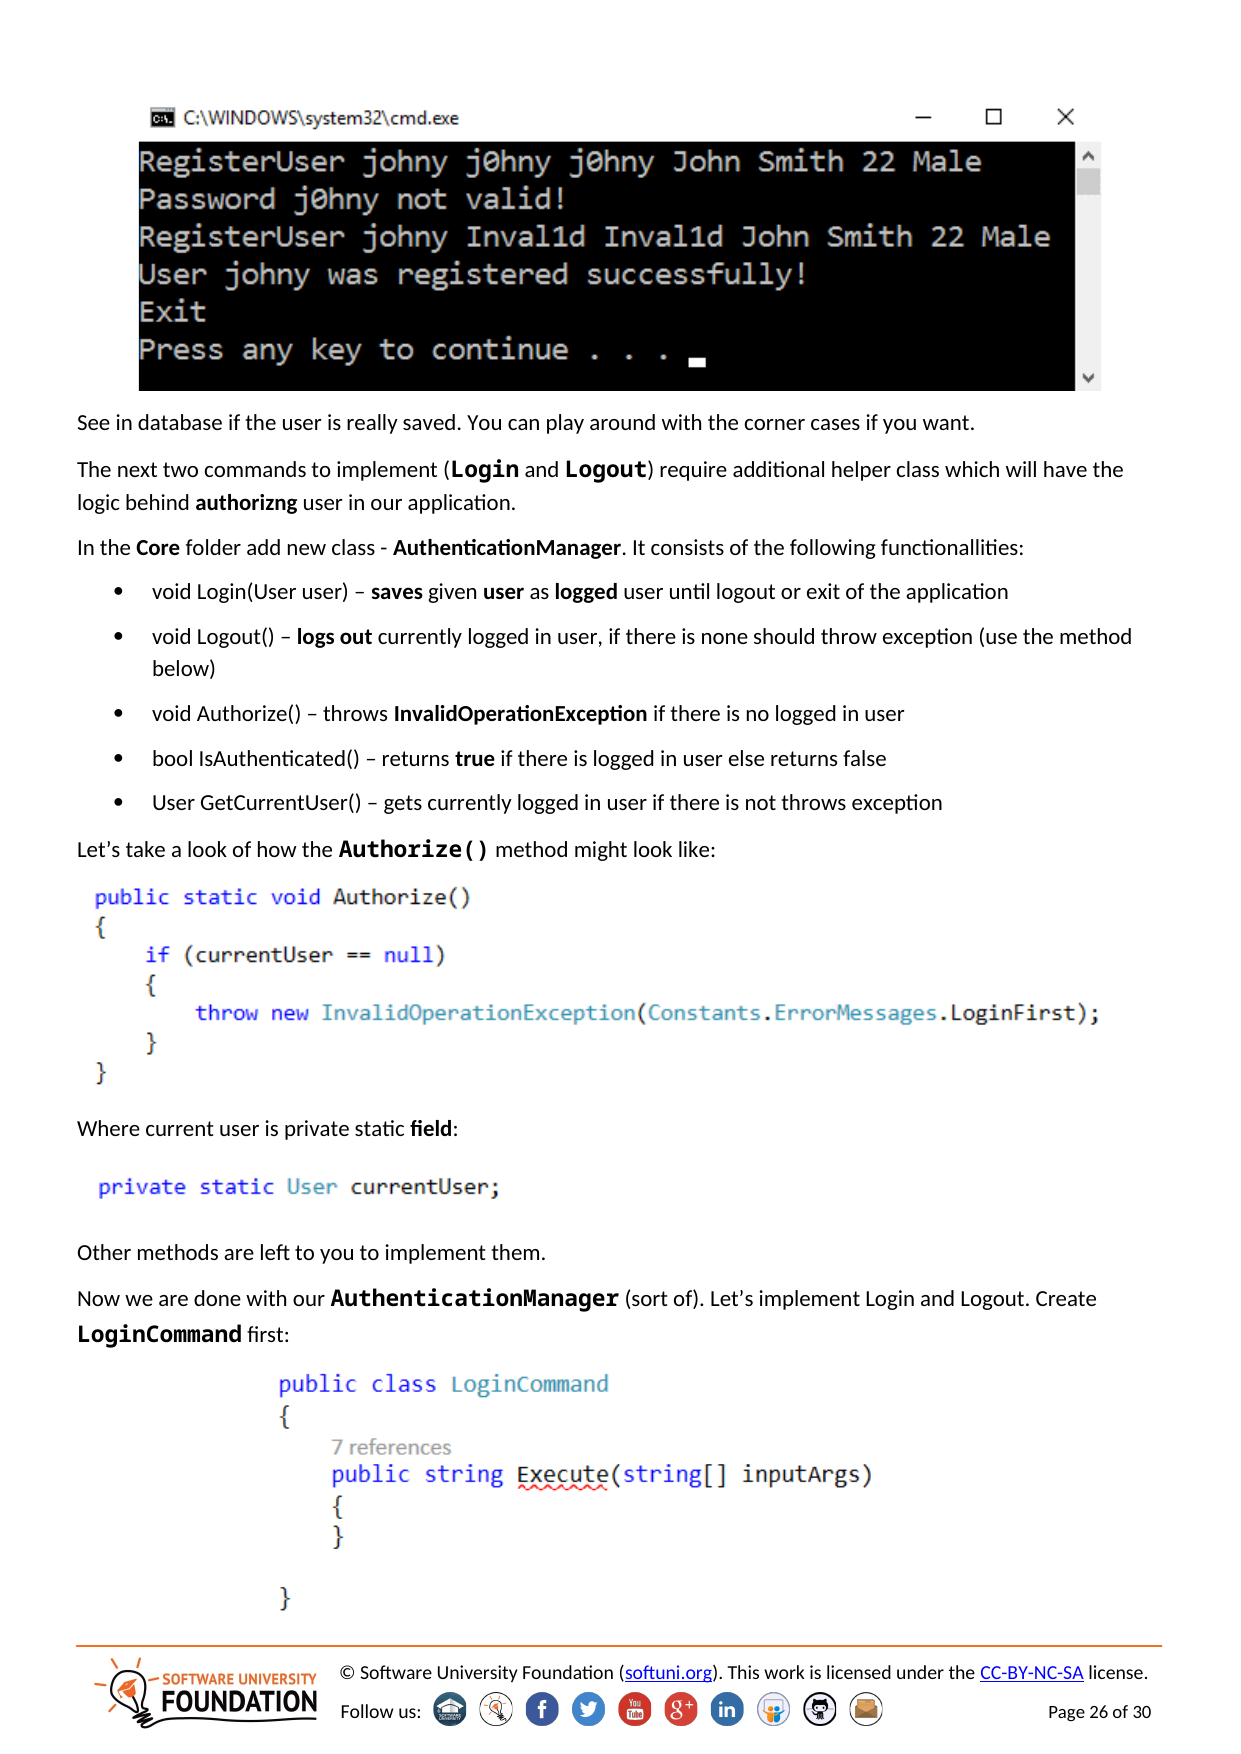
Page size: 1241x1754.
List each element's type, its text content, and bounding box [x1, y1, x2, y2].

text Where current user is private static field: [77, 1114, 1163, 1142]
text Other methods are left to you to implement them. [77, 1238, 1163, 1266]
picture [618, 1692, 652, 1726]
text The next two commands to implement (Login and Logout) require additional helper class which will have the logic behind authorizng user in our application. [77, 453, 1163, 516]
text Let’s take a look of how the Authorize() method might look like: [77, 833, 1163, 864]
picture [525, 1692, 559, 1726]
picture [710, 1692, 744, 1726]
list void Login(User user) – saves given user as logged user until logout or exit of the application [114, 577, 1163, 605]
picture [572, 1692, 605, 1726]
picture [479, 1692, 513, 1726]
picture [85, 881, 1156, 1097]
list bool IsAuthenticated() – returns true if there is logged in user else returns false [114, 744, 1163, 772]
text Now we are done with our AuthenticationManager (sort of). Let’s implement Login and Logout. Create LoginCommand first: [77, 1282, 1163, 1349]
list void Logout() – logs out currently logged in user, if there is none should throw exception (use the method below) [114, 622, 1163, 682]
picture [757, 1692, 790, 1726]
list void Authorize() – throws InvalidOperationException if there is no logged in user [114, 699, 1163, 727]
picture [138, 95, 1102, 391]
picture [93, 1656, 317, 1729]
picture [664, 1692, 698, 1726]
picture [433, 1692, 467, 1726]
text In the Core folder add new class - AuthenticationManager. It consists of the following functionallities: [77, 533, 1163, 561]
picture [803, 1692, 837, 1726]
list User GetCurrentUser() – gets currently logged in user if there is not throws exception [114, 788, 1163, 816]
picture [263, 1366, 977, 1616]
picture [849, 1692, 883, 1726]
picture [76, 1158, 518, 1221]
text See in database if the user is really saved. You can play around with the corner cases if you want. [77, 408, 1163, 436]
